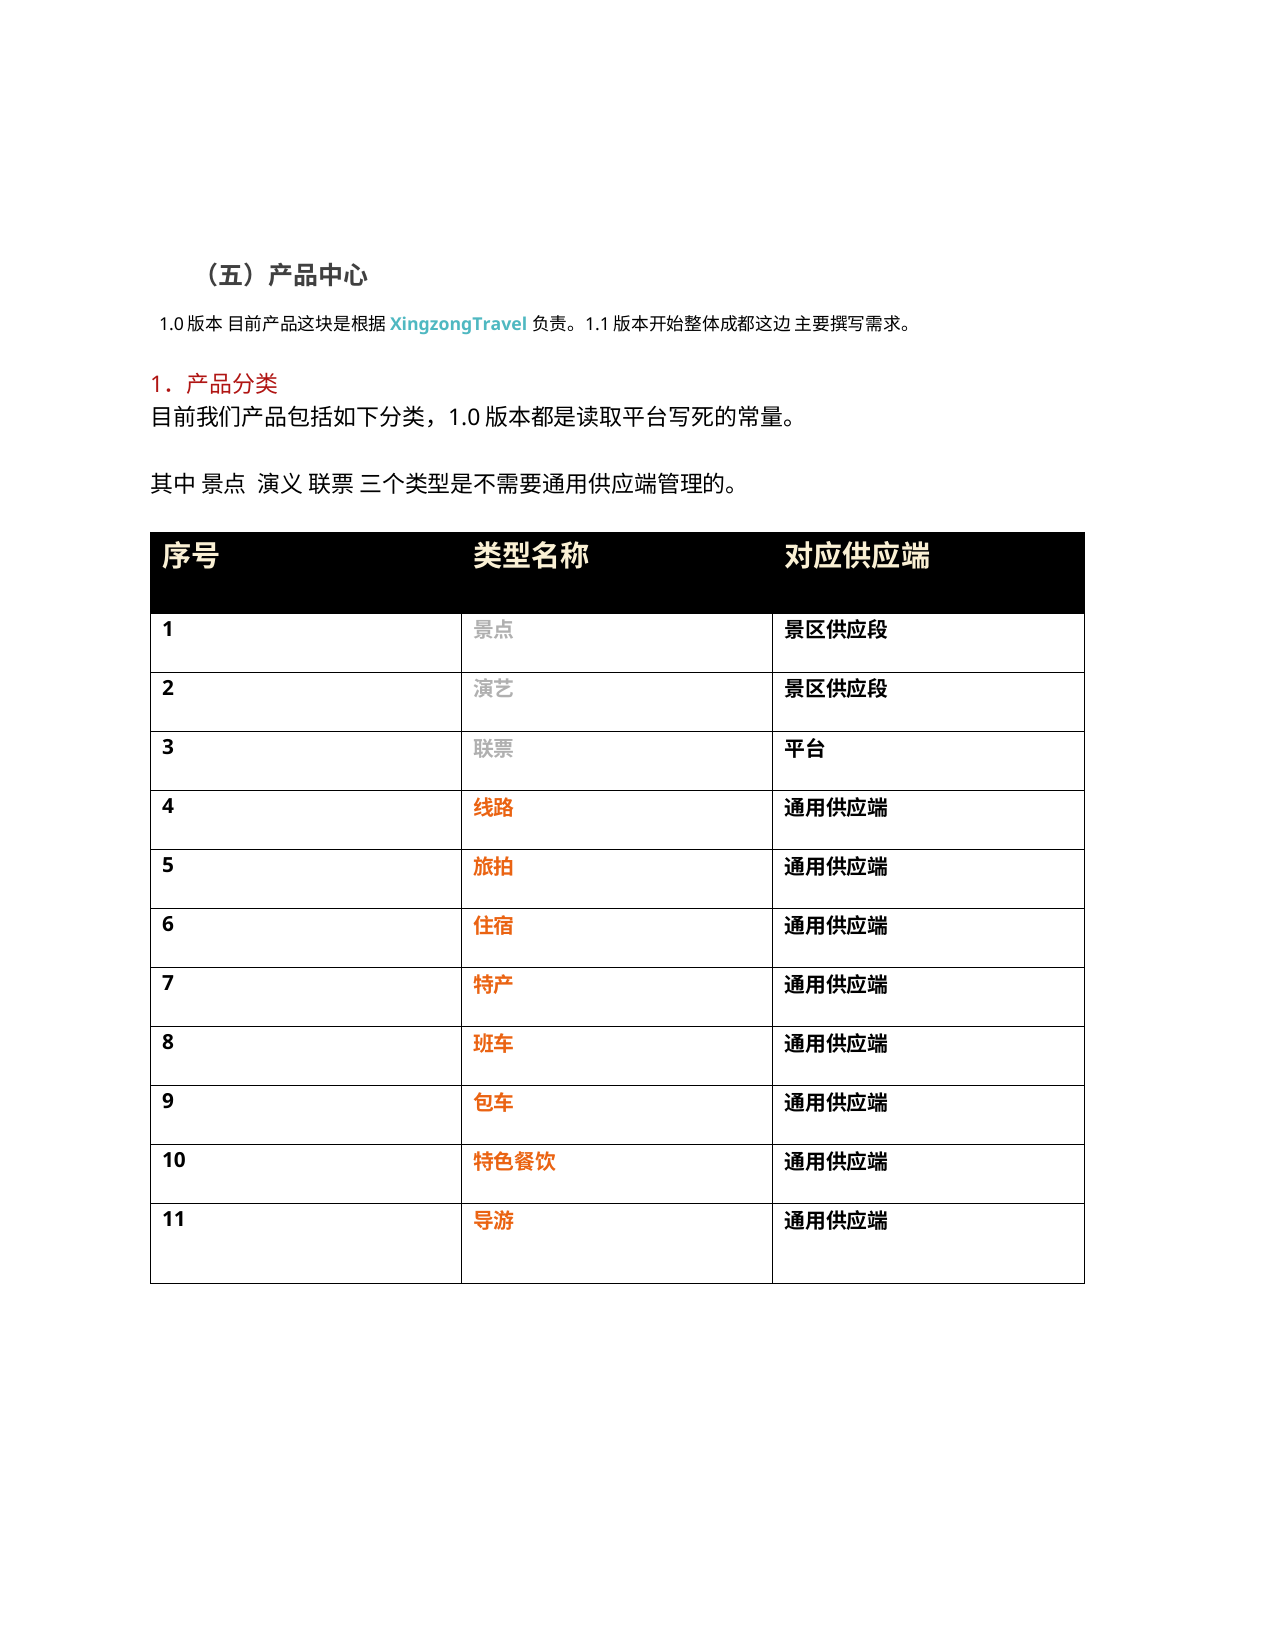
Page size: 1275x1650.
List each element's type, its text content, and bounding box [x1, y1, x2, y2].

table_cell 通用供应端 [773, 968, 1084, 1026]
table_cell 11 [151, 1204, 461, 1283]
table_cell 线路 [462, 791, 772, 849]
table_cell 通用供应端 [773, 850, 1084, 908]
table_cell 包车 [462, 1086, 772, 1144]
subtitle 产品分类 [108, 365, 1125, 399]
table_cell 通用供应端 [773, 1086, 1084, 1144]
table_cell 旅拍 [462, 850, 772, 908]
table_cell 3 [151, 732, 461, 790]
table_cell 6 [151, 909, 461, 967]
text 其中 景点 演义 联票 三个类型是不需要通用供应端管理的。 [150, 465, 1125, 499]
table_cell 4 [151, 791, 461, 849]
table_cell 住宿 [462, 909, 772, 967]
table_cell 通用供应端 [773, 909, 1084, 967]
table_cell 平台 [773, 732, 1084, 790]
table_cell 景点 [462, 614, 772, 672]
subtitle 产品中心 [150, 256, 1125, 292]
table_header 类型名称 [462, 533, 772, 613]
table_header 对应供应端 [773, 533, 1084, 613]
table_cell 演艺 [462, 673, 772, 731]
table_cell 2 [151, 673, 461, 731]
table_cell 特色餐饮 [462, 1145, 772, 1203]
table_cell 景区供应段 [773, 673, 1084, 731]
table_cell 5 [151, 850, 461, 908]
table_cell 班车 [462, 1027, 772, 1085]
table_cell 通用供应端 [773, 791, 1084, 849]
table_cell 通用供应端 [773, 1027, 1084, 1085]
table_cell 特产 [462, 968, 772, 1026]
table_cell 7 [151, 968, 461, 1026]
text 1.0版本 目前产品这块是根据XingzongTravel 负责。1.1版本开始整体成都这边 主要撰写需求。 [150, 310, 1125, 336]
text 目前我们产品包括如下分类，1.0版本都是读取平台写死的常量。 [150, 399, 1125, 432]
table_cell 通用供应端 [773, 1204, 1084, 1283]
table_cell 景区供应段 [773, 614, 1084, 672]
table_cell 通用供应端 [773, 1145, 1084, 1203]
table_cell 8 [151, 1027, 461, 1085]
table_header 序号 [151, 533, 461, 613]
table_cell 9 [151, 1086, 461, 1144]
table_cell 10 [151, 1145, 461, 1203]
table_cell 导游 [462, 1204, 772, 1283]
table_cell 1 [151, 614, 461, 672]
table_cell 联票 [462, 732, 772, 790]
